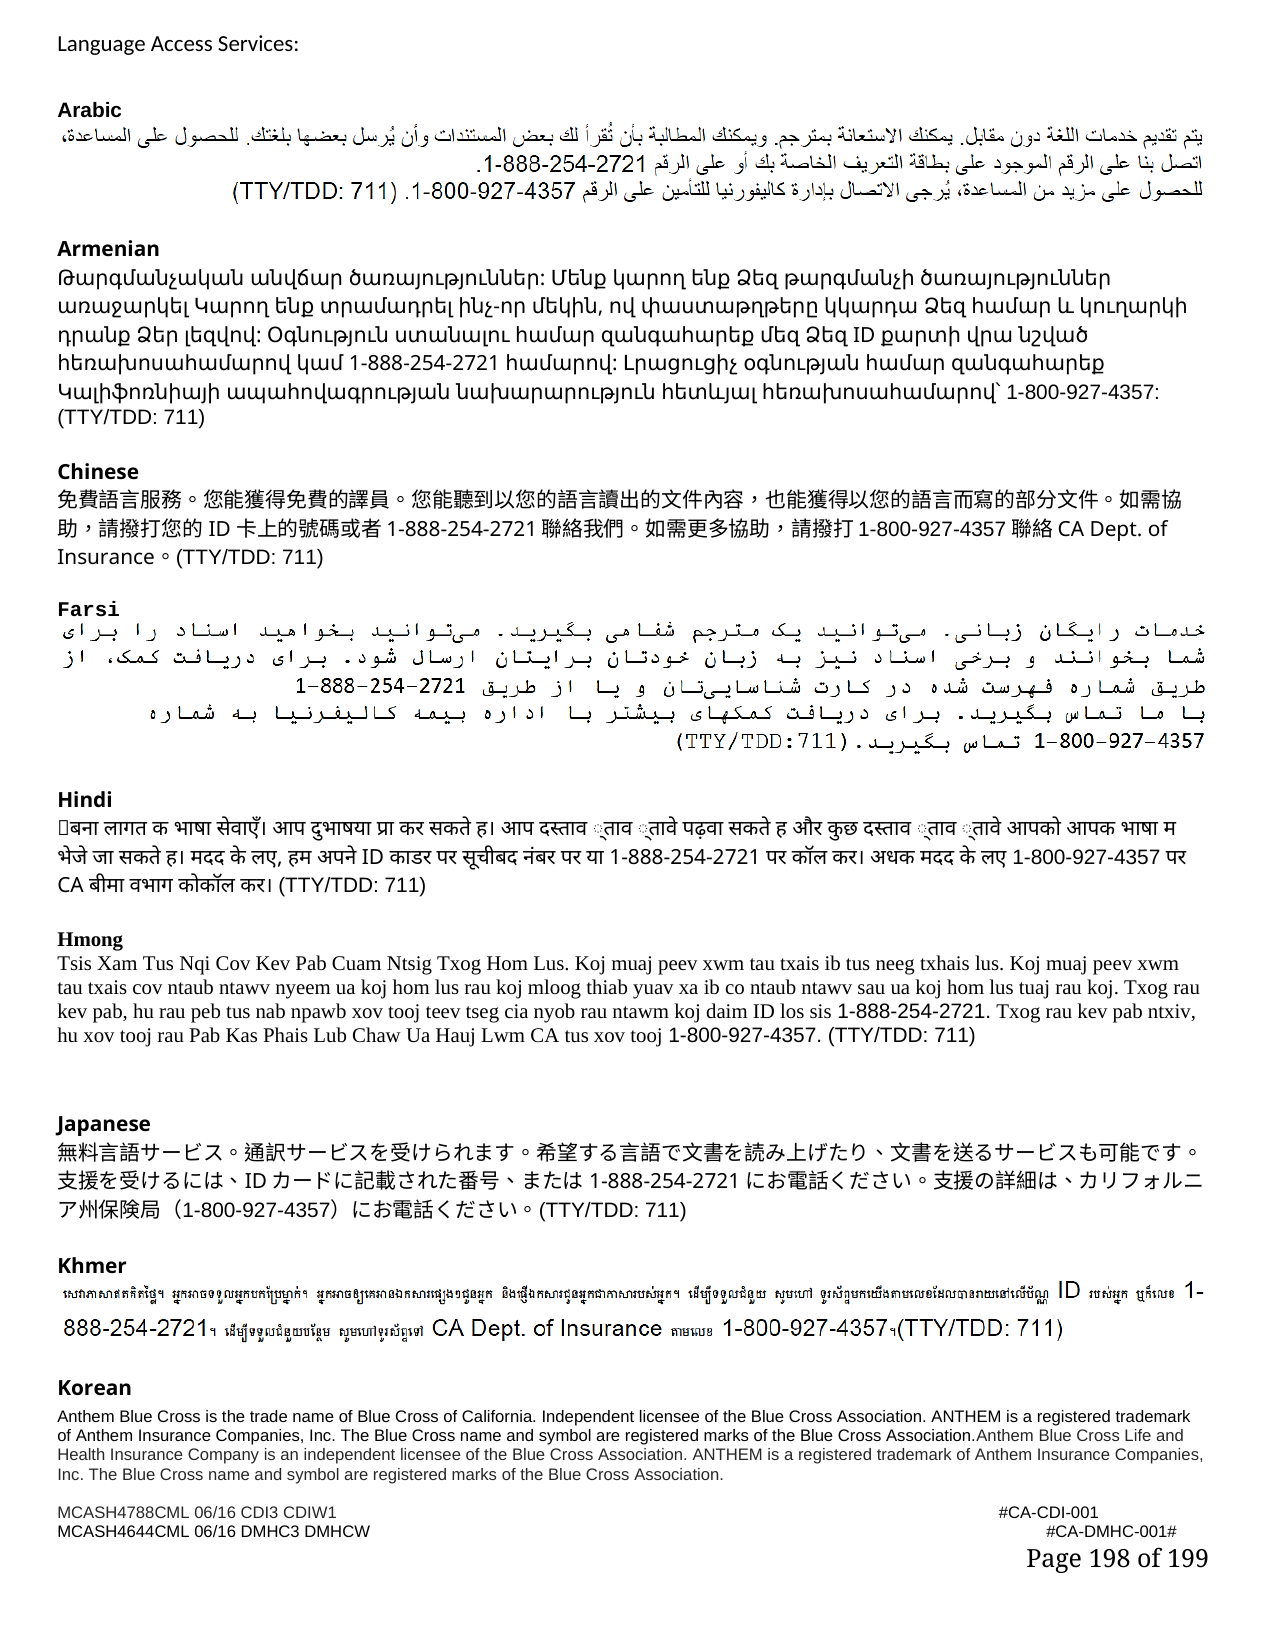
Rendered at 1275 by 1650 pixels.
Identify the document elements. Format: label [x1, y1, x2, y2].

picture [56, 1279, 1209, 1345]
picture [56, 121, 1209, 207]
picture [56, 622, 1209, 756]
